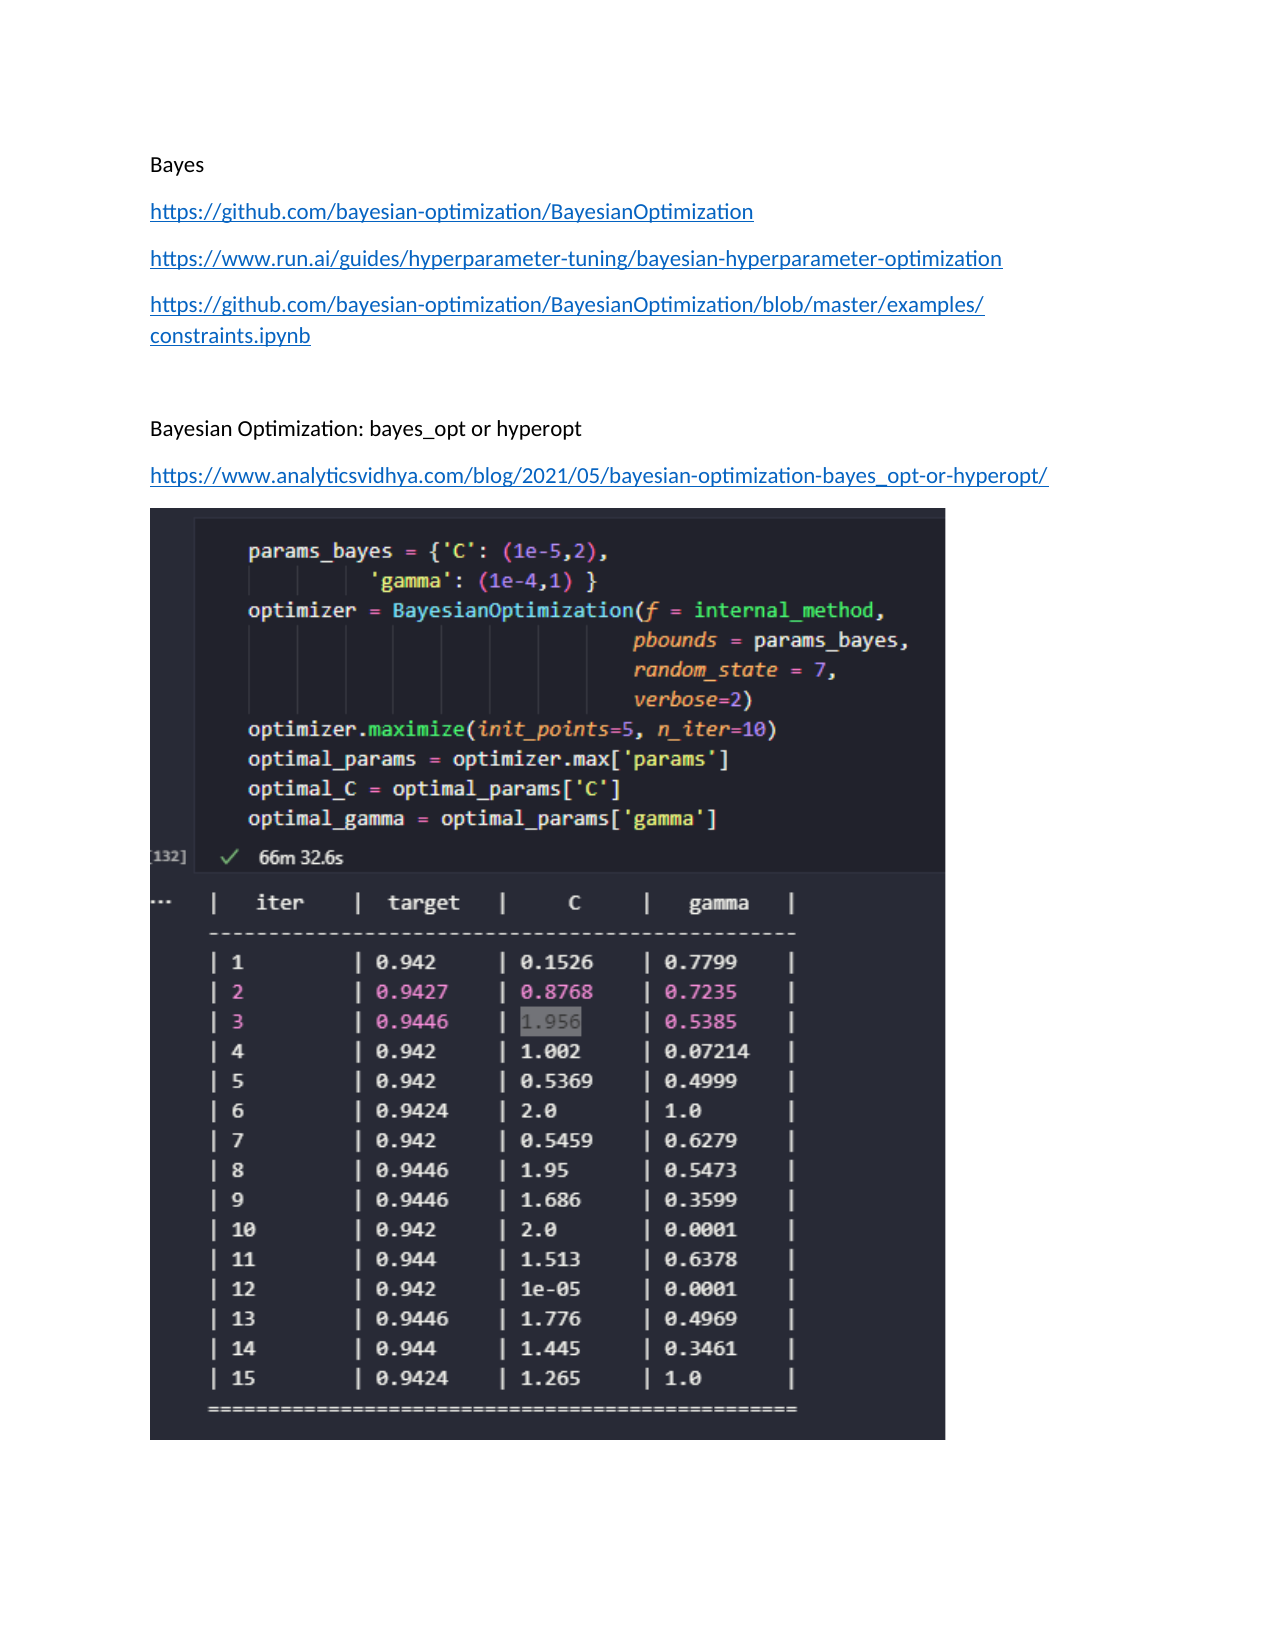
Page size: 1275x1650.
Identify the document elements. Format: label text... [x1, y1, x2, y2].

text https://github.com/bayesian-optimization/BayesianOptimization/blob/master/examples/constraints.ipynb [150, 291, 1125, 349]
text https://github.com/bayesian-optimization/BayesianOptimization [150, 197, 1125, 225]
text https://www.analyticsvidhya.com/blog/2021/05/bayesian-optimization-bayes_opt-or-hyperopt/ [150, 461, 1125, 489]
text Bayesian Optimization: bayes_opt or hyperopt [150, 414, 1125, 443]
picture [150, 508, 946, 1440]
text Bayes [150, 150, 1125, 178]
text https://www.run.ai/guides/hyperparameter-tuning/bayesian-hyperparameter-optimization [150, 244, 1125, 272]
